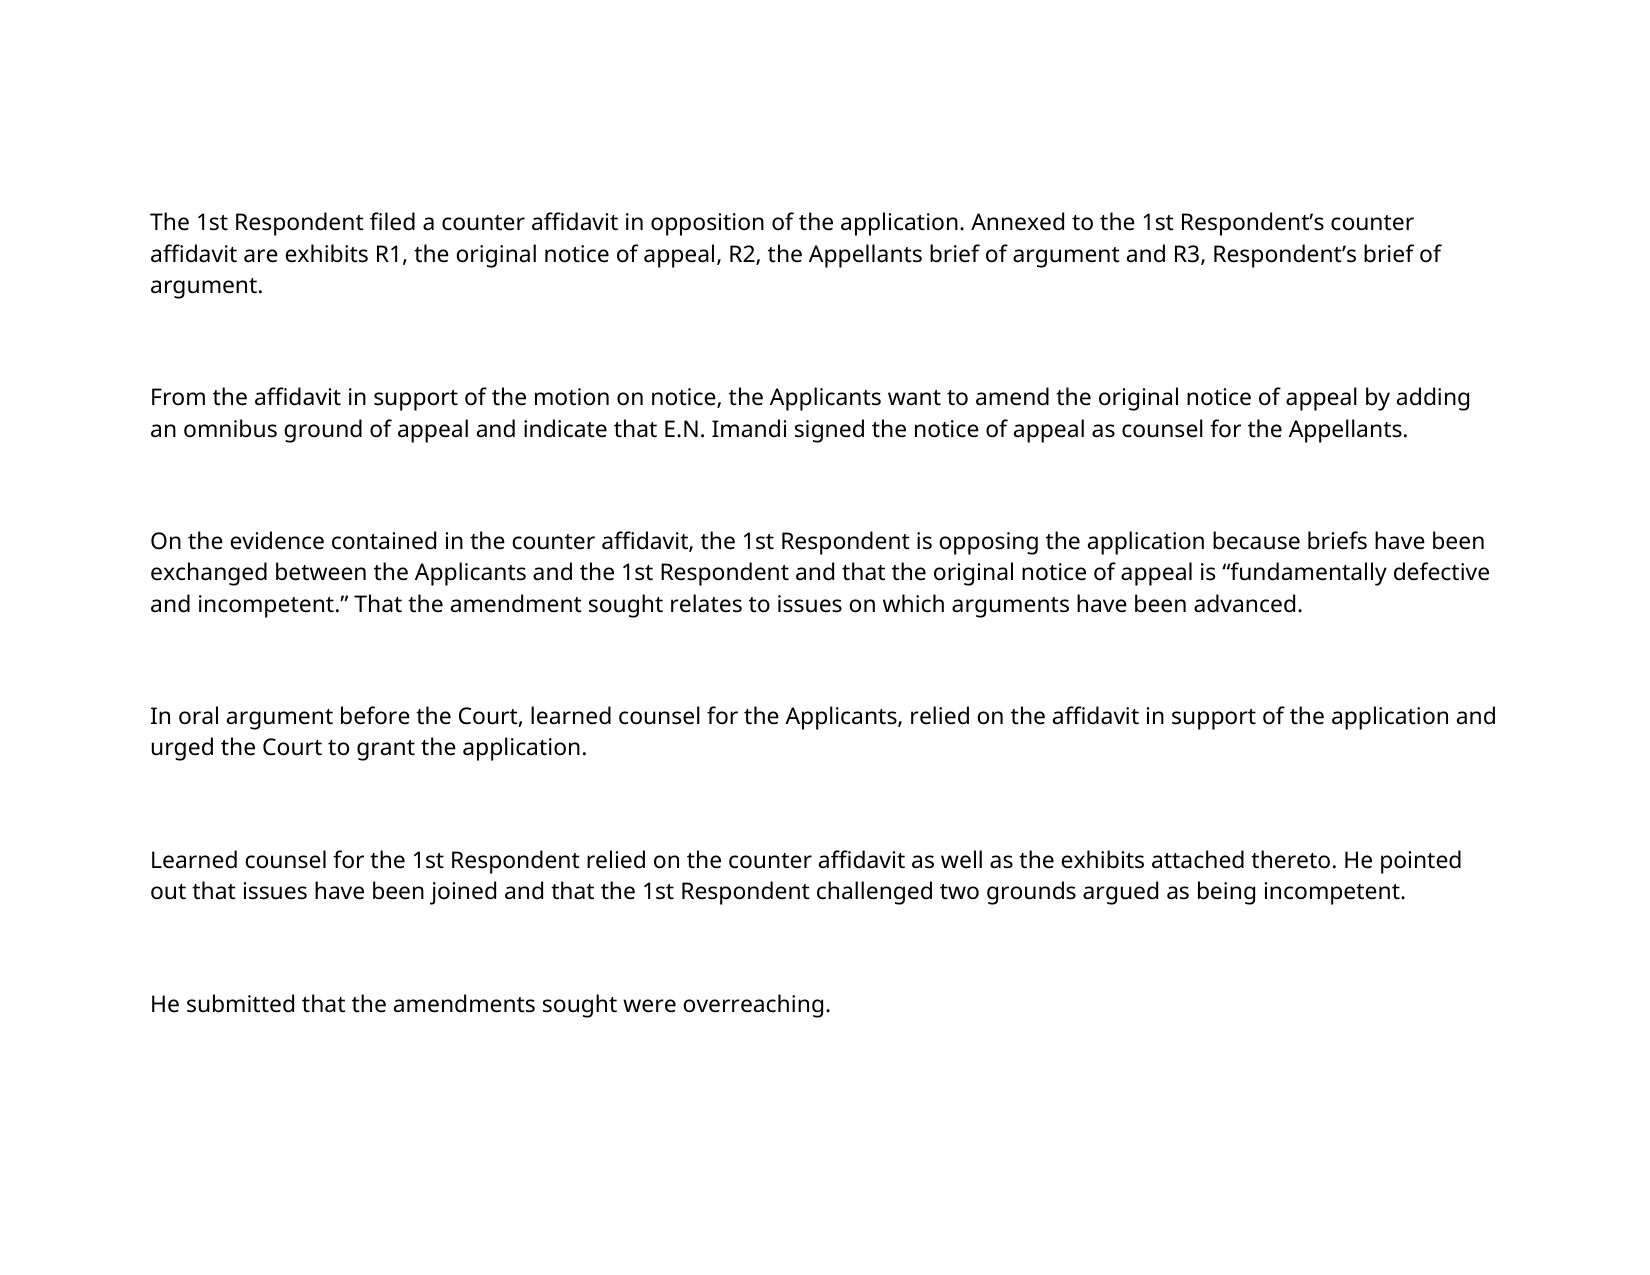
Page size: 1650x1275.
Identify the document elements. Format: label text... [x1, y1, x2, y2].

text He submitted that the amendments sought were overreaching. [150, 987, 1500, 1019]
text The 1st Respondent filed a counter affidavit in opposition of the application. Annexed to the 1st Respondent’s counter affidavit are exhibits R1, the original notice of appeal, R2, the Appellants brief of argument and R3, Respondent’s brief of argument. [150, 206, 1500, 300]
text On the evidence contained in the counter affidavit, the 1st Respondent is opposing the application because briefs have been exchanged between the Applicants and the 1st Respondent and that the original notice of appeal is “fundamentally defective and incompetent.” That the amendment sought relates to issues on which arguments have been advanced. [150, 525, 1500, 619]
text Learned counsel for the 1st Respondent relied on the counter affidavit as well as the exhibits attached thereto. He pointed out that issues have been joined and that the 1st Respondent challenged two grounds argued as being incompetent. [150, 844, 1500, 906]
text From the affidavit in support of the motion on notice, the Applicants want to amend the original notice of appeal by adding an omnibus ground of appeal and indicate that E.N. Imandi signed the notice of appeal as counsel for the Appellants. [150, 381, 1500, 444]
text In oral argument before the Court, learned counsel for the Applicants, relied on the affidavit in support of the application and urged the Court to grant the application. [150, 700, 1500, 762]
